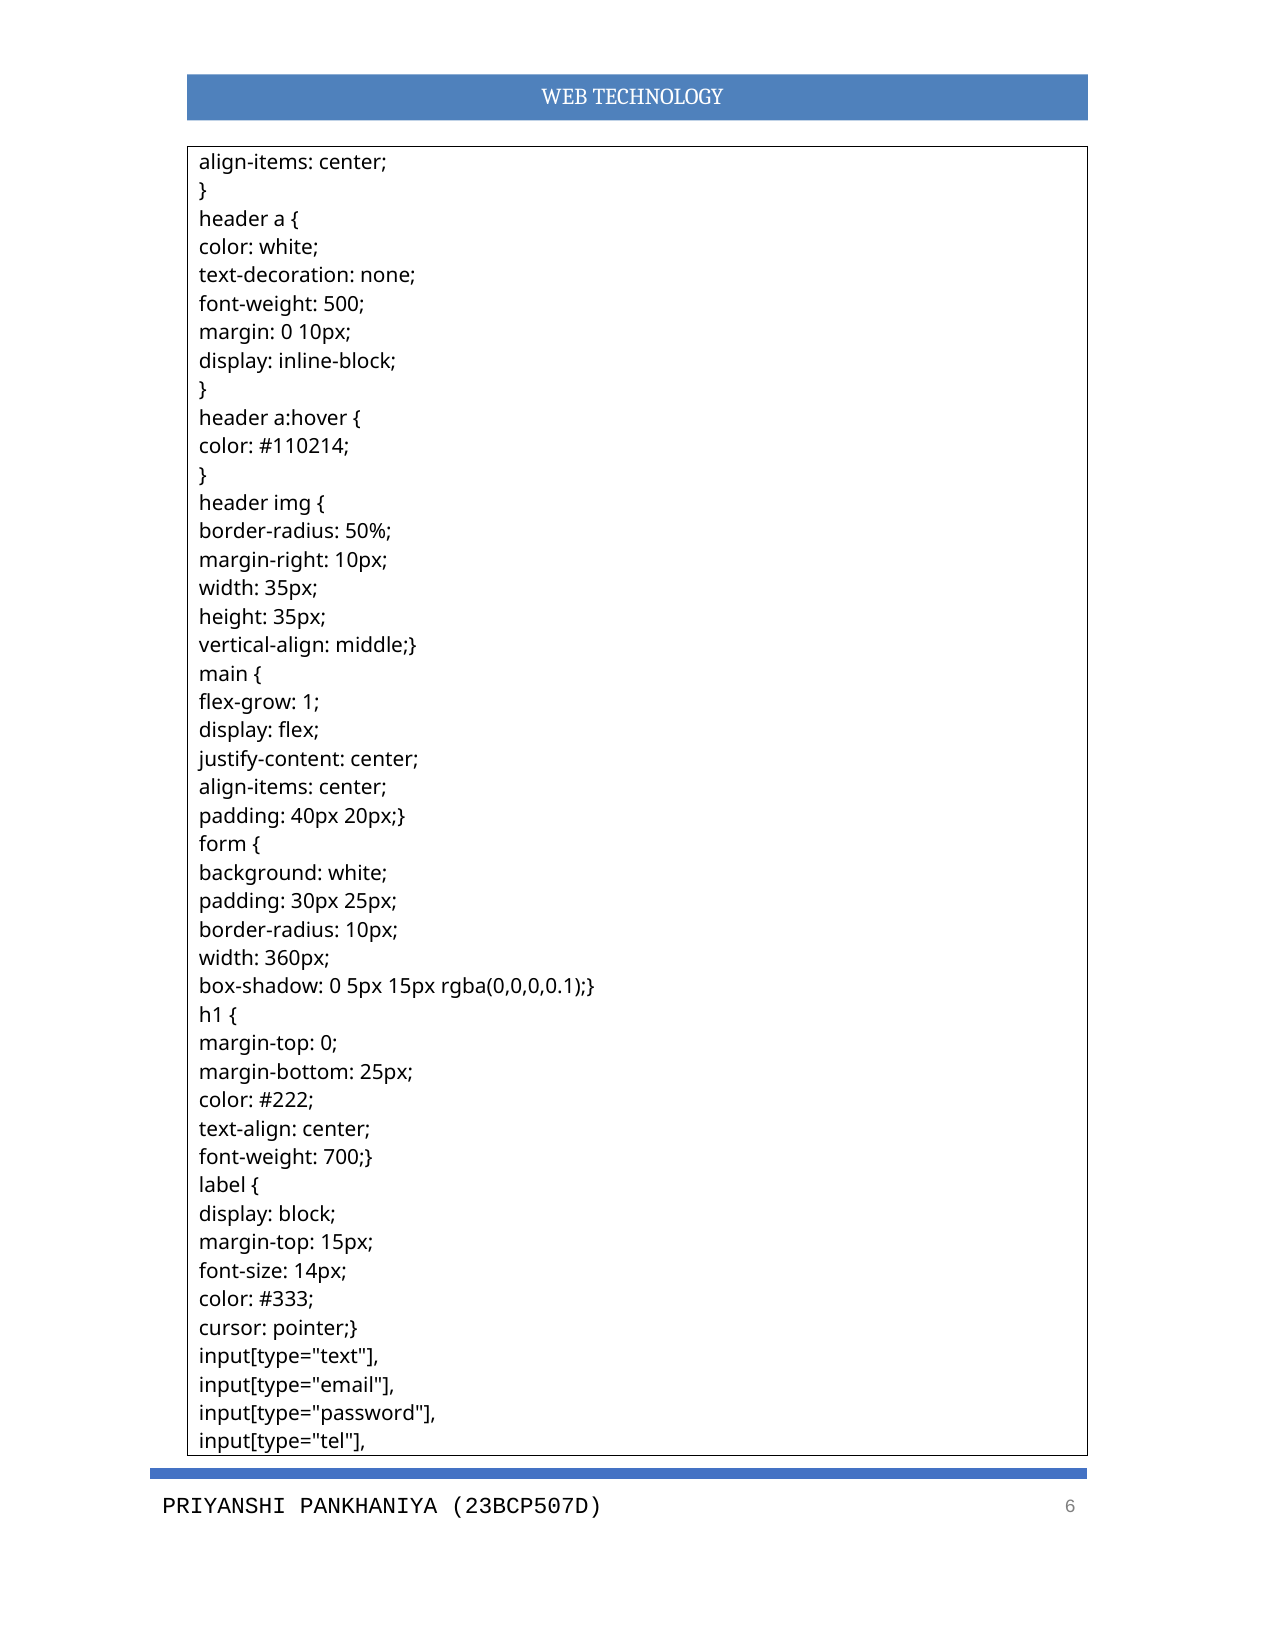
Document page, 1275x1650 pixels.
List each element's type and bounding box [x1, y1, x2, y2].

table_header [188, 147, 1087, 1455]
